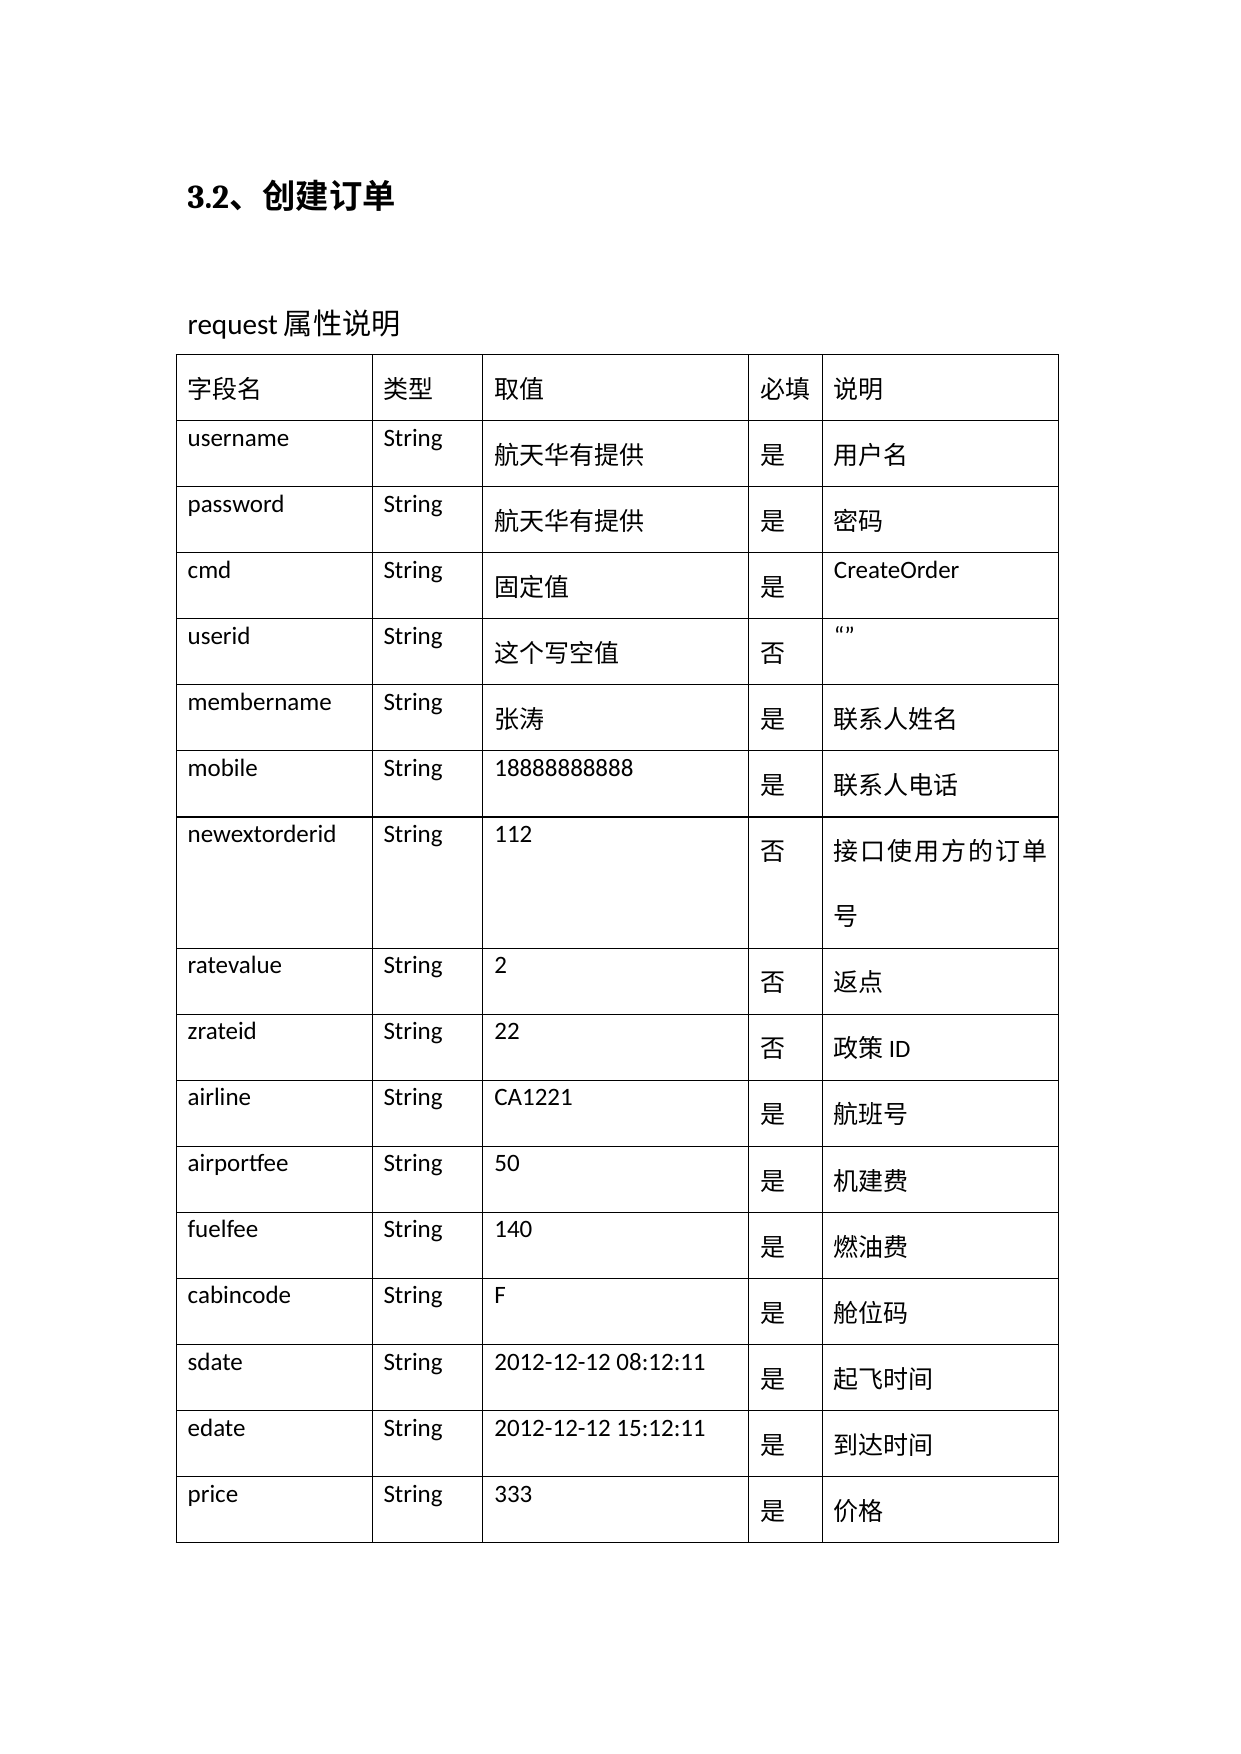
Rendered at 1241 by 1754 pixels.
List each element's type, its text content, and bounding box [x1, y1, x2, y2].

table_cell edate [177, 1411, 372, 1476]
table_cell 2012-12-12 08:12:11 [483, 1345, 748, 1410]
table_header 说明 [823, 355, 1058, 420]
table_cell 是 [749, 553, 822, 618]
table_cell 是 [749, 685, 822, 750]
table_cell 是 [749, 1213, 822, 1278]
table_cell airportfee [177, 1147, 372, 1212]
table_header 必填 [749, 355, 822, 420]
text request属性说明 [187, 289, 1053, 354]
table_cell String [373, 818, 482, 947]
table_cell 是 [749, 1147, 822, 1212]
table_cell 用户名 [823, 421, 1058, 486]
table_cell newextorderid [177, 818, 372, 947]
table_cell airline [177, 1081, 372, 1146]
table_cell String [373, 487, 482, 552]
table_cell ratevalue [177, 949, 372, 1013]
table_cell “” [823, 619, 1058, 684]
table_cell CA1221 [483, 1081, 748, 1146]
table_cell 是 [749, 1477, 822, 1542]
table_cell 是 [749, 1279, 822, 1344]
table_cell String [373, 1015, 482, 1079]
table_cell 政策ID [823, 1015, 1058, 1079]
table_cell zrateid [177, 1015, 372, 1079]
table_header 类型 [373, 355, 482, 420]
table_cell 是 [749, 751, 822, 816]
table_cell cabincode [177, 1279, 372, 1344]
table_cell 价格 [823, 1477, 1058, 1542]
table_cell String [373, 1213, 482, 1278]
table_header 取值 [483, 355, 748, 420]
table_cell F [483, 1279, 748, 1344]
table_cell userid [177, 619, 372, 684]
table_cell String [373, 619, 482, 684]
table_cell String [373, 949, 482, 1013]
table_cell 张涛 [483, 685, 748, 750]
subtitle 3.2、创建订单 [187, 162, 1053, 227]
table_cell 这个写空值 [483, 619, 748, 684]
table_cell 2 [483, 949, 748, 1013]
table_cell 18888888888 [483, 751, 748, 816]
table_cell 否 [749, 619, 822, 684]
table_cell 联系人姓名 [823, 685, 1058, 750]
table_cell 2012-12-12 15:12:11 [483, 1411, 748, 1476]
table_cell 50 [483, 1147, 748, 1212]
table_cell String [373, 1345, 482, 1410]
table_cell 到达时间 [823, 1411, 1058, 1476]
table_cell cmd [177, 553, 372, 618]
table_cell 否 [749, 1015, 822, 1079]
table_cell 起飞时间 [823, 1345, 1058, 1410]
table_cell 航班号 [823, 1081, 1058, 1146]
table_cell String [373, 1477, 482, 1542]
table_cell 否 [749, 818, 822, 947]
table_cell String [373, 751, 482, 816]
table_cell 航天华有提供 [483, 421, 748, 486]
table_cell 返点 [823, 949, 1058, 1013]
table_cell 接口使用方的订单号 [823, 818, 1058, 947]
table_header 字段名 [177, 355, 372, 420]
table_cell 140 [483, 1213, 748, 1278]
table_cell String [373, 553, 482, 618]
table_cell String [373, 421, 482, 486]
table_cell 否 [749, 949, 822, 1013]
table_cell CreateOrder [823, 553, 1058, 618]
table_cell String [373, 1081, 482, 1146]
table_cell 是 [749, 1411, 822, 1476]
table_cell password [177, 487, 372, 552]
table_cell mobile [177, 751, 372, 816]
table_cell price [177, 1477, 372, 1542]
table_cell membername [177, 685, 372, 750]
table_cell String [373, 1411, 482, 1476]
table_cell 22 [483, 1015, 748, 1079]
table_cell String [373, 1279, 482, 1344]
table_cell 燃油费 [823, 1213, 1058, 1278]
table_cell 333 [483, 1477, 748, 1542]
table_cell fuelfee [177, 1213, 372, 1278]
table_cell 112 [483, 818, 748, 947]
table_cell 舱位码 [823, 1279, 1058, 1344]
table_cell sdate [177, 1345, 372, 1410]
table_cell username [177, 421, 372, 486]
table_cell 是 [749, 1345, 822, 1410]
table_cell 密码 [823, 487, 1058, 552]
table_cell String [373, 685, 482, 750]
table_cell 是 [749, 1081, 822, 1146]
table_cell 航天华有提供 [483, 487, 748, 552]
table_cell String [373, 1147, 482, 1212]
table_cell 是 [749, 487, 822, 552]
table_cell 联系人电话 [823, 751, 1058, 816]
table_cell 机建费 [823, 1147, 1058, 1212]
table_cell 是 [749, 421, 822, 486]
table_cell 固定值 [483, 553, 748, 618]
